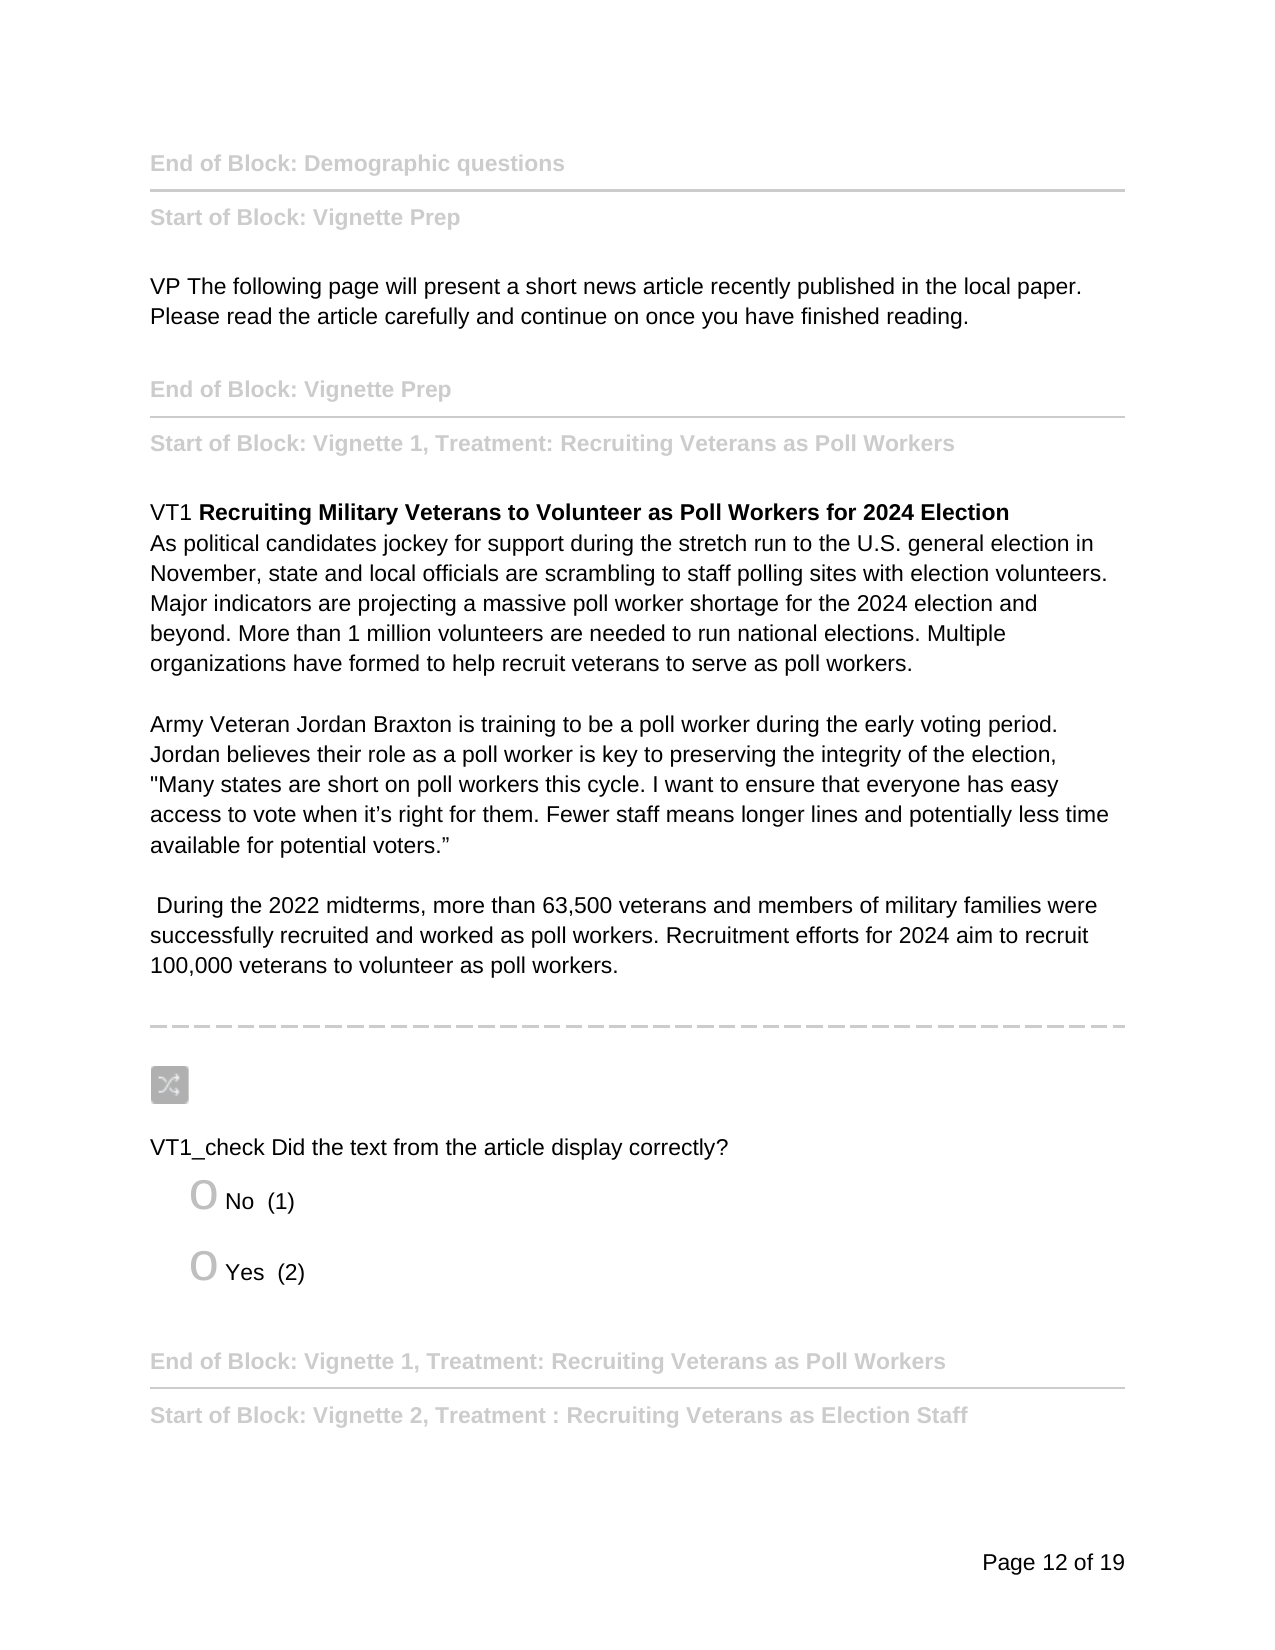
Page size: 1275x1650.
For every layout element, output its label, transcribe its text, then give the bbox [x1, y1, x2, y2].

text Start of Block: Vignette 2, Treatment : Recruiting Veterans as Election Staff [150, 1402, 1125, 1428]
list Yes (2) [187, 1235, 1125, 1296]
text End of Block: Demographic questions [150, 150, 1125, 176]
text Start of Block: Vignette 1, Treatment: Recruiting Veterans as Poll Workers [150, 430, 1125, 457]
text Start of Block: Vignette Prep [150, 204, 1125, 230]
text VT1_check Did the text from the article display correctly? [150, 1134, 1125, 1160]
text VT1 Recruiting Military Veterans to Volunteer as Poll Workers for 2024 Election As political candidates jockey for support during the stretch run to the U.S. general election in November, state and local officials are scrambling to staff polling sites with election volunteers. Major indicators are projecting a massive poll worker shortage for the 2024 election and beyond. More than 1 million volunteers are needed to run national elections. Multiple organizations have formed to help recruit veterans to serve as poll workers. Army Veteran Jordan Braxton is training to be a poll worker during the early voting period. Jordan believes their role as a poll worker is key to preserving the integrity of the election, "Many states are short on poll workers this cycle. I want to ensure that everyone has easy access to vote when it’s right for them. Fewer staff means longer lines and potentially less time available for potential voters.” During the 2022 midterms, more than 63,500 veterans and members of military families were successfully recruited and worked as poll workers. Recruitment efforts for 2024 aim to recruit 100,000 veterans to volunteer as poll workers. [150, 499, 1125, 979]
text End of Block: Vignette Prep [150, 376, 1125, 403]
text VP The following page will present a short news article recently published in the local paper. Please read the article carefully and continue on once you have finished reading. [150, 273, 1125, 330]
picture [151, 1066, 189, 1104]
text End of Block: Vignette 1, Treatment: Recruiting Veterans as Poll Workers [150, 1348, 1125, 1374]
list No (1) [187, 1164, 1125, 1226]
